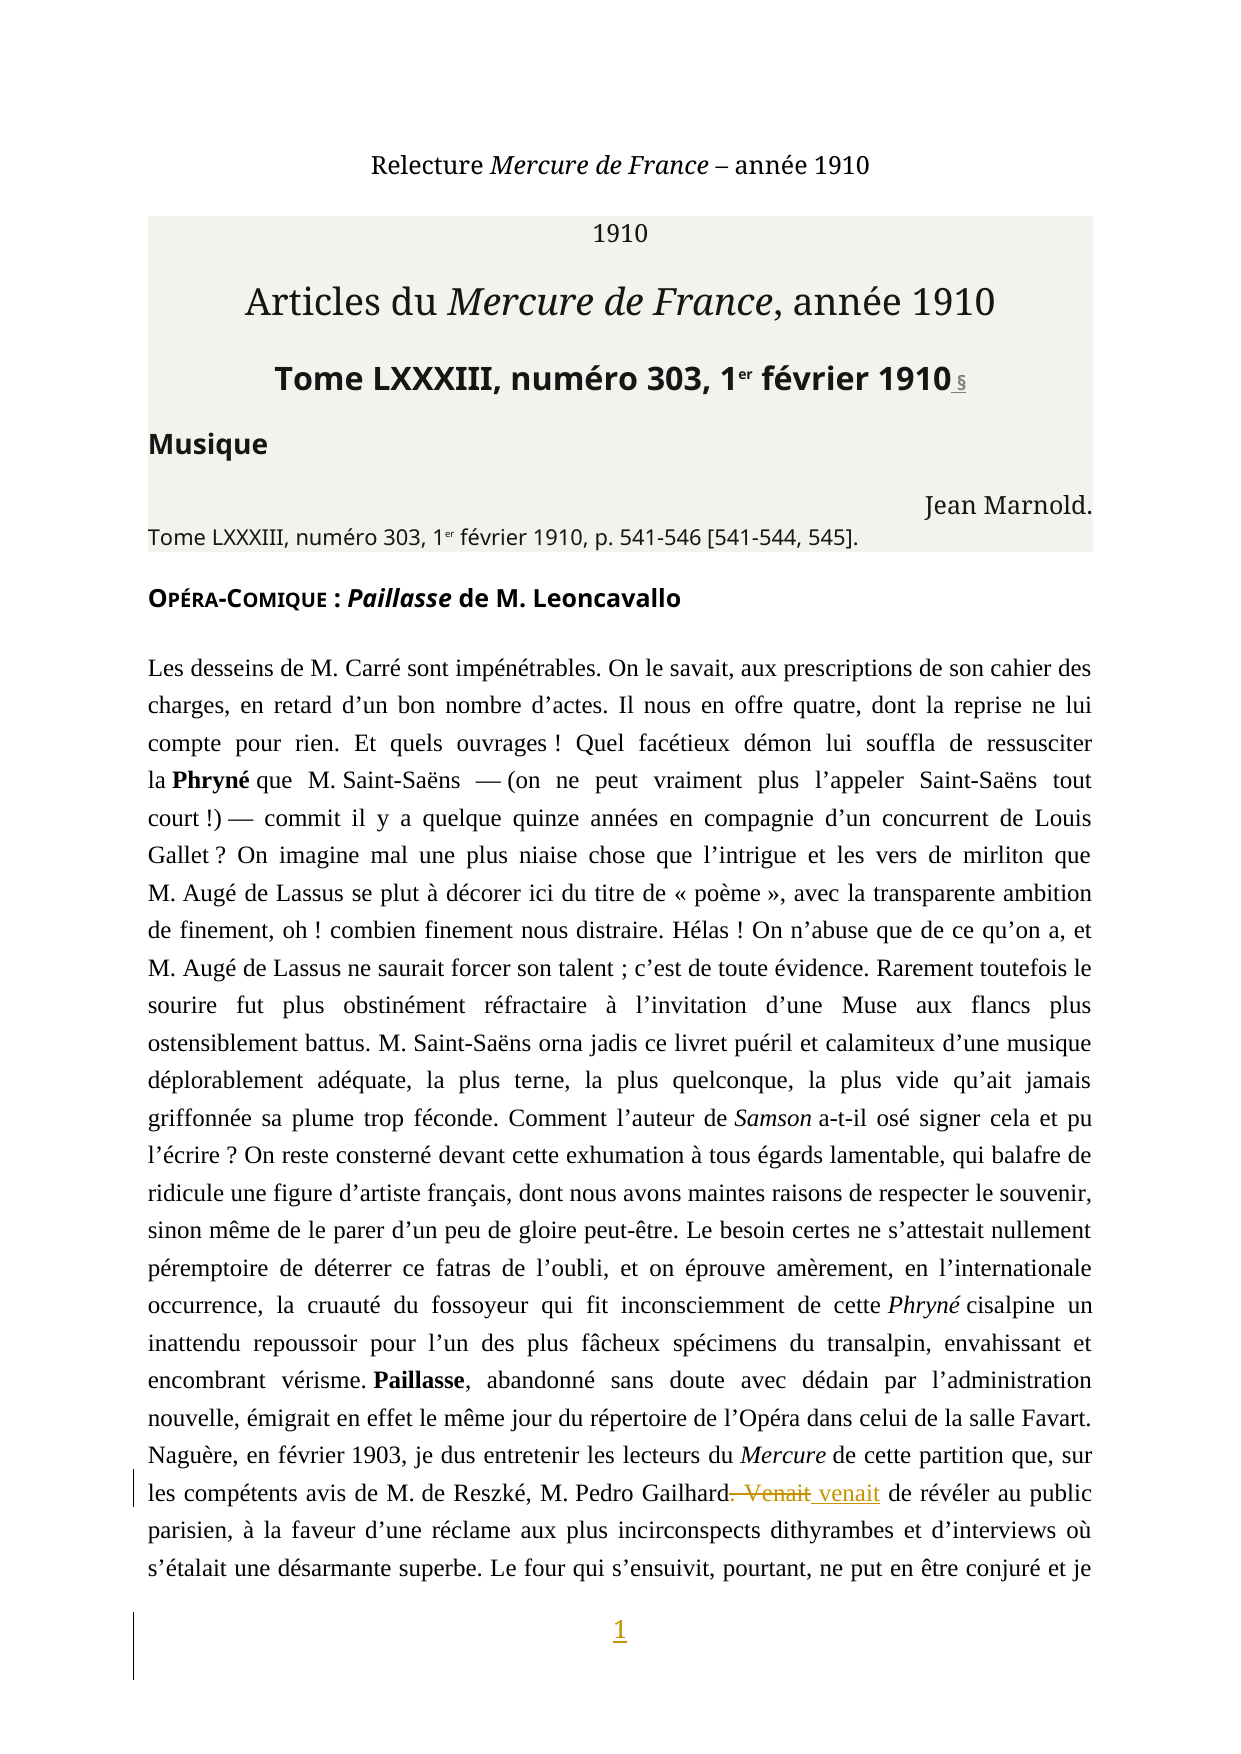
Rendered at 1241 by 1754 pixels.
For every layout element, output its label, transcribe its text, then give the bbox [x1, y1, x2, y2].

text Relecture Mercure de France – année 1910 [148, 148, 1093, 182]
text Musique [148, 424, 1093, 463]
text Articles du Mercure de France, année 1910 [148, 275, 1093, 326]
text Jean Marnold. [148, 488, 1093, 522]
subtitle Tome LXXXIII, numéro 303, 1er février 1910 § [148, 351, 1093, 399]
text Tome LXXXIII, numéro 303, 1er février 1910, p. 541-546 [541-544, 545]. [148, 522, 1093, 552]
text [148, 644, 1093, 1582]
text Opéra-Comique : Paillasse de M. Leoncavallo [148, 581, 1093, 615]
text 1910 [148, 216, 1093, 250]
